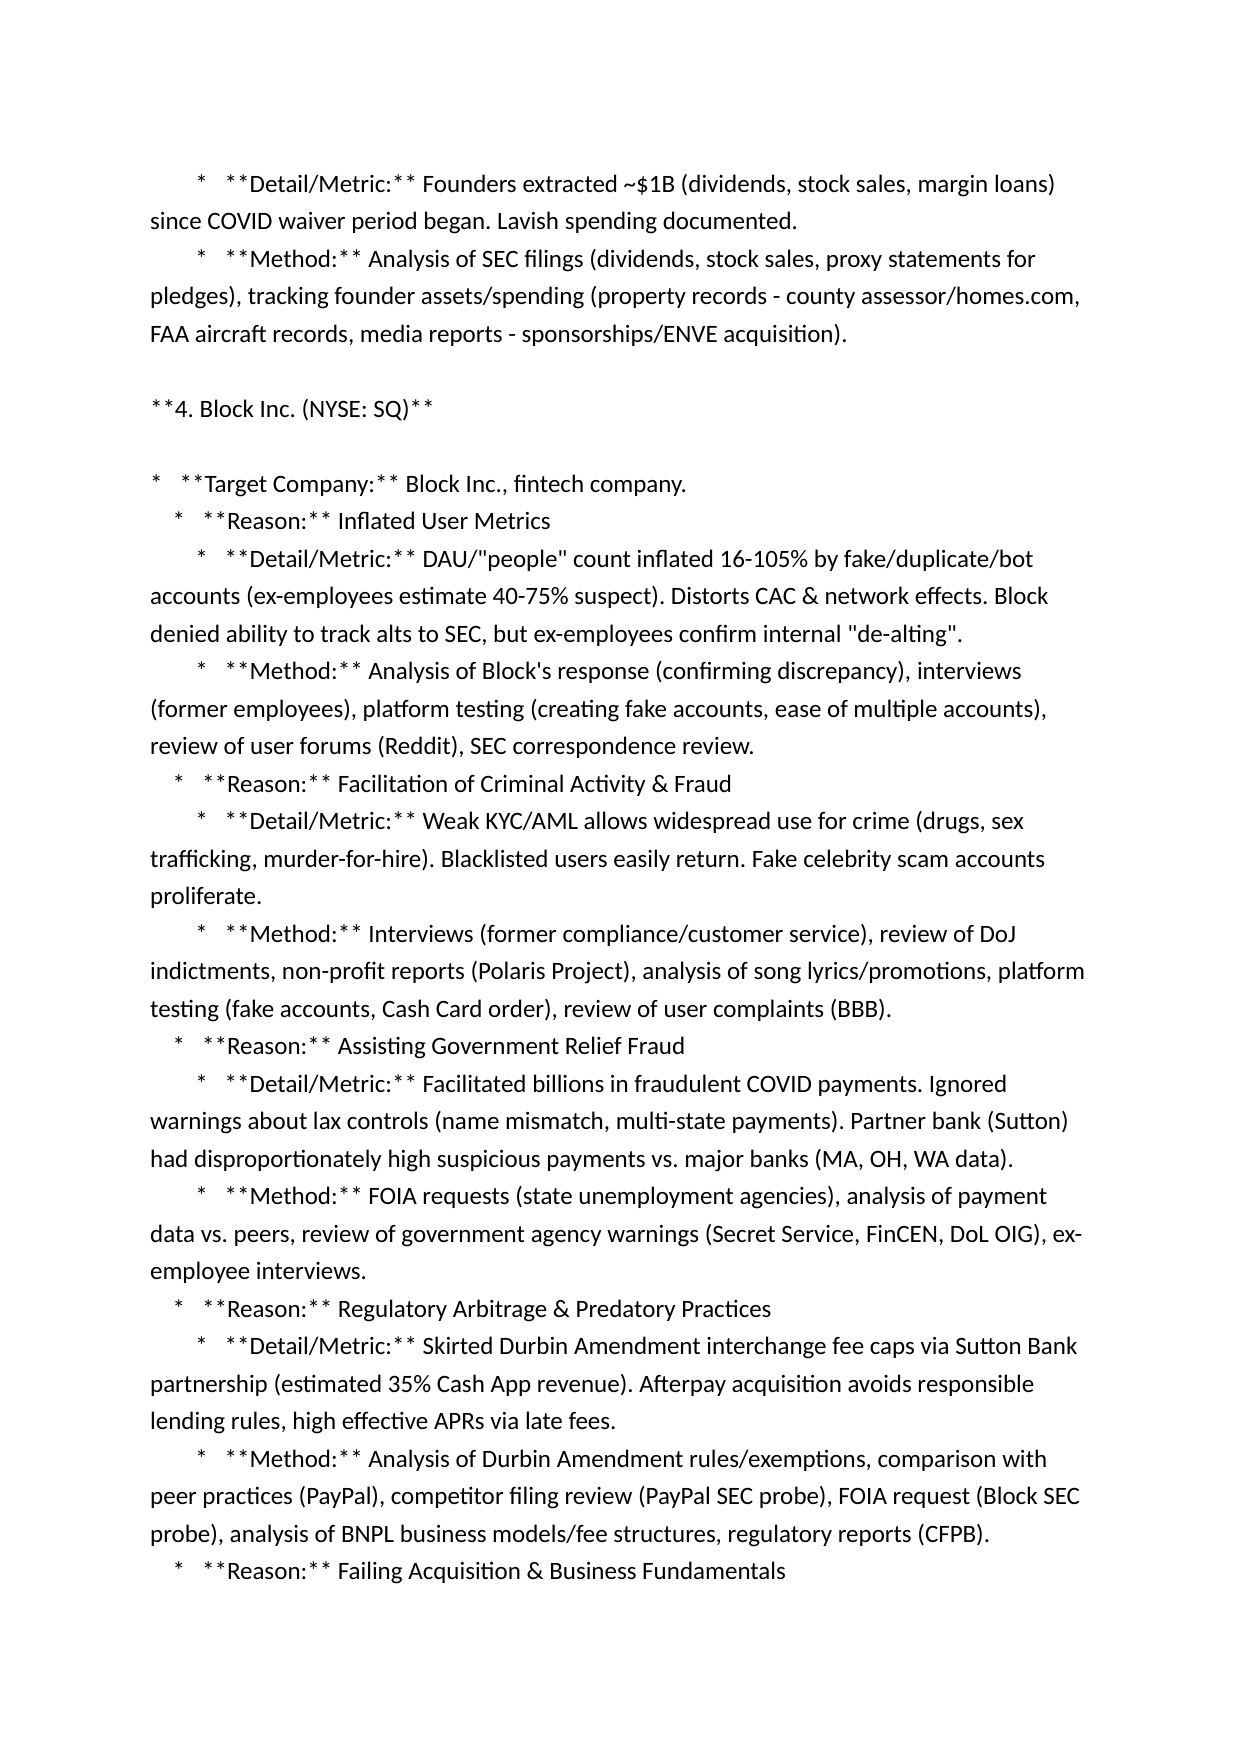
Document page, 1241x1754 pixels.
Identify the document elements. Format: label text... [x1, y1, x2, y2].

text * **Detail/Metric:** DAU/"people" count inflated 16-105% by fake/duplicate/bot accounts (ex-employees estimate 40-75% suspect). Distorts CAC & network effects. Block denied ability to track alts to SEC, but ex-employees confirm internal "de-alting". [150, 539, 1090, 652]
text * **Method:** Analysis of Durbin Amendment rules/exemptions, comparison with peer practices (PayPal), competitor filing review (PayPal SEC probe), FOIA request (Block SEC probe), analysis of BNPL business models/fee structures, regulatory reports (CFPB). [150, 1439, 1090, 1552]
text * **Detail/Metric:** Skirted Durbin Amendment interchange fee caps via Sutton Bank partnership (estimated 35% Cash App revenue). Afterpay acquisition avoids responsible lending rules, high effective APRs via late fees. [150, 1327, 1090, 1439]
text * **Method:** Analysis of Block's response (confirming discrepancy), interviews (former employees), platform testing (creating fake accounts, ease of multiple accounts), review of user forums (Reddit), SEC correspondence review. [150, 652, 1090, 764]
text * **Detail/Metric:** Weak KYC/AML allows widespread use for crime (drugs, sex trafficking, murder-for-hire). Blacklisted users easily return. Fake celebrity scam accounts proliferate. [150, 802, 1090, 914]
text * **Method:** Interviews (former compliance/customer service), review of DoJ indictments, non-profit reports (Polaris Project), analysis of song lyrics/promotions, platform testing (fake accounts, Cash Card order), review of user complaints (BBB). [150, 914, 1090, 1027]
text **4. Block Inc. (NYSE: SQ)** [150, 389, 1090, 427]
text * **Target Company:** Block Inc., fintech company. [150, 464, 1090, 502]
text * **Reason:** Assisting Government Relief Fraud [150, 1027, 1090, 1064]
text * **Detail/Metric:** Facilitated billions in fraudulent COVID payments. Ignored warnings about lax controls (name mismatch, multi-state payments). Partner bank (Sutton) had disproportionately high suspicious payments vs. major banks (MA, OH, WA data). [150, 1064, 1090, 1177]
text * **Detail/Metric:** Founders extracted ~$1B (dividends, stock sales, margin loans) since COVID waiver period began. Lavish spending documented. [150, 164, 1090, 239]
text * **Reason:** Regulatory Arbitrage & Predatory Practices [150, 1289, 1090, 1327]
text * **Reason:** Inflated User Metrics [150, 502, 1090, 539]
text * **Method:** Analysis of SEC filings (dividends, stock sales, proxy statements for pledges), tracking founder assets/spending (property records - county assessor/homes.com, FAA aircraft records, media reports - sponsorships/ENVE acquisition). [150, 239, 1090, 352]
text * **Reason:** Failing Acquisition & Business Fundamentals [150, 1552, 1090, 1589]
text * **Reason:** Facilitation of Criminal Activity & Fraud [150, 764, 1090, 802]
text * **Method:** FOIA requests (state unemployment agencies), analysis of payment data vs. peers, review of government agency warnings (Secret Service, FinCEN, DoL OIG), ex-employee interviews. [150, 1177, 1090, 1289]
